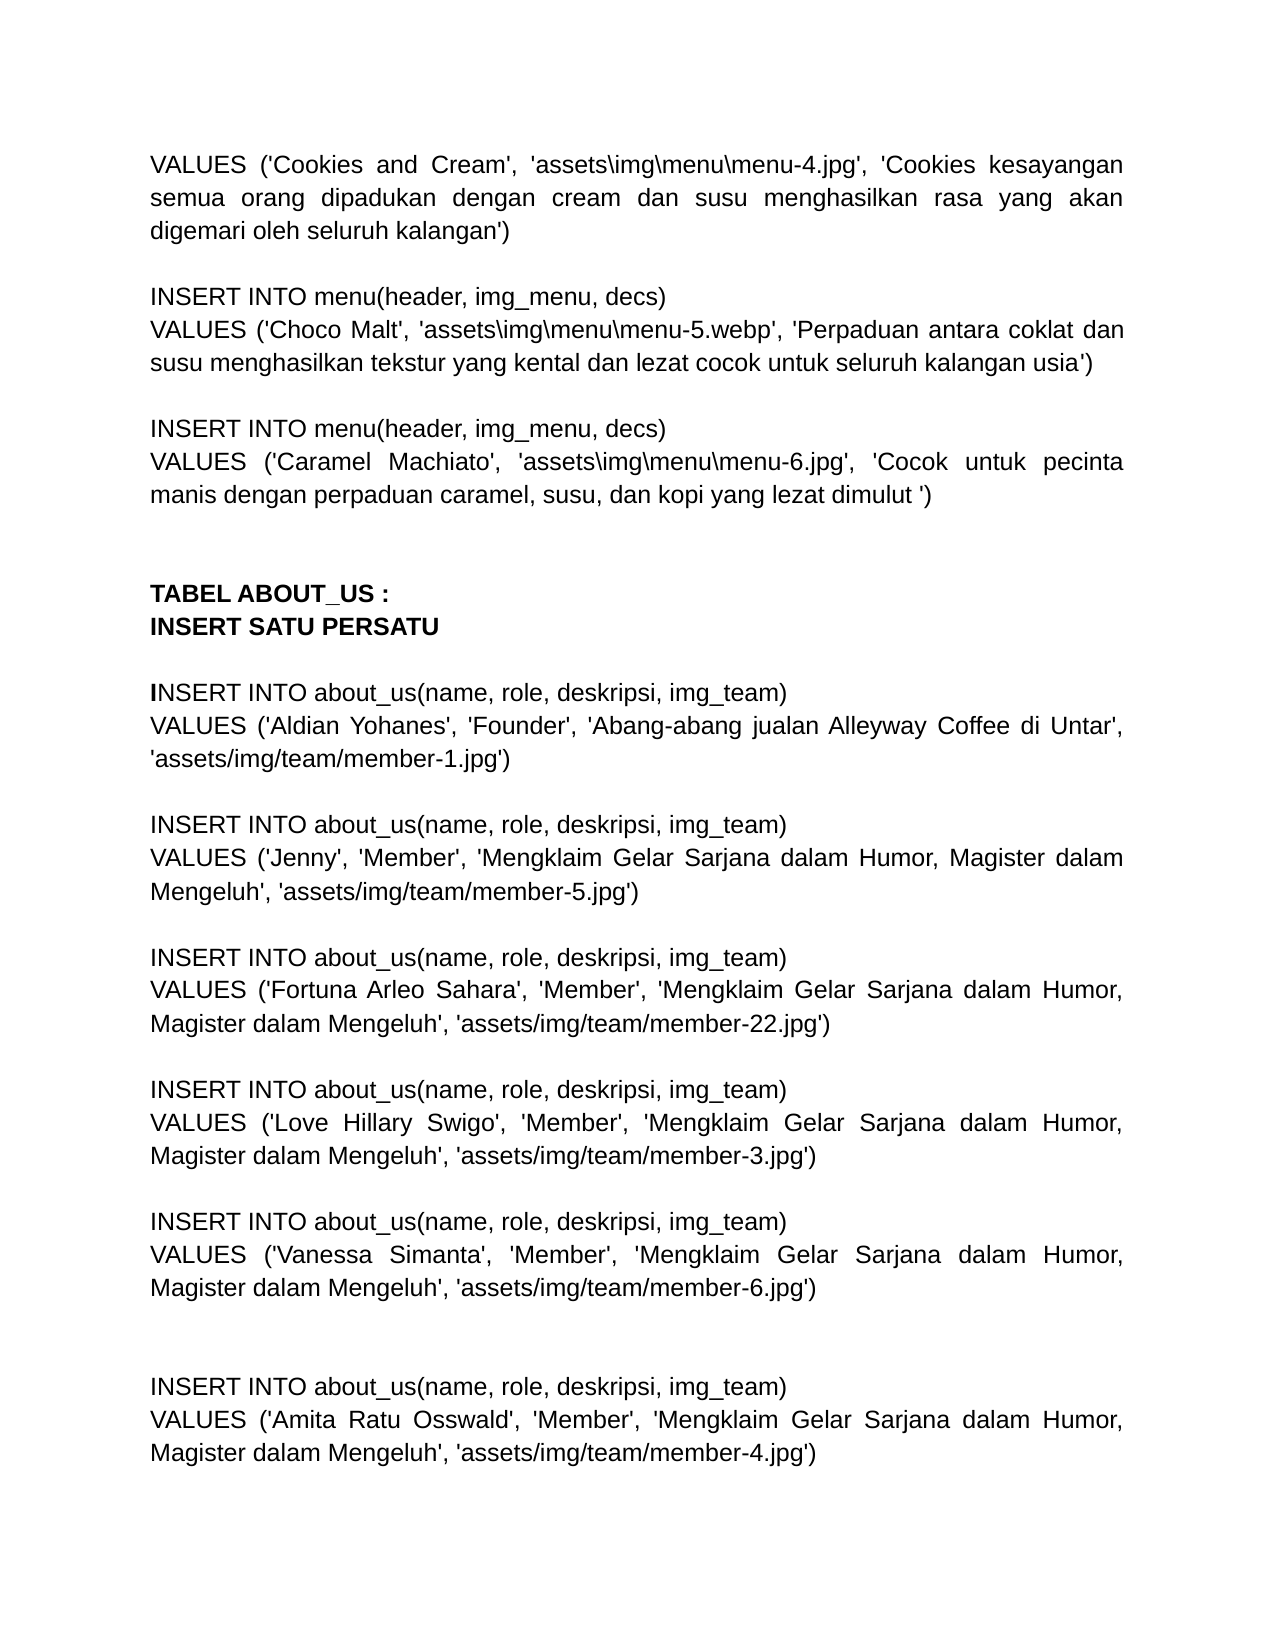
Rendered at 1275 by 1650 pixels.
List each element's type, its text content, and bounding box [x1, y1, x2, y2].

text INSERT INTO about_us(name, role, deskripsi, img_team) [150, 1074, 1125, 1103]
text INSERT INTO menu(header, img_menu, decs) [150, 414, 1125, 443]
text VALUES ('Aldian Yohanes', 'Founder', 'Abang-abang jualan Alleyway Coffee di Untar', 'assets/img/team/member-1.jpg') [150, 711, 1125, 773]
text VALUES ('Jenny', 'Member', 'Mengklaim Gelar Sarjana dalam Humor, Magister dalam Mengeluh', 'assets/img/team/member-5.jpg') [150, 843, 1125, 905]
text VALUES ('Vanessa Simanta', 'Member', 'Mengklaim Gelar Sarjana dalam Humor, Magister dalam Mengeluh', 'assets/img/team/member-6.jpg') [150, 1240, 1125, 1301]
text INSERT INTO about_us(name, role, deskripsi, img_team) [150, 1207, 1125, 1235]
text VALUES ('Fortuna Arleo Sahara', 'Member', 'Mengklaim Gelar Sarjana dalam Humor, Magister dalam Mengeluh', 'assets/img/team/member-22.jpg') [150, 976, 1125, 1037]
text INSERT INTO menu(header, img_menu, decs) [150, 282, 1125, 311]
text INSERT INTO about_us(name, role, deskripsi, img_team) [150, 1372, 1125, 1401]
text VALUES ('Choco Malt', 'assets\img\menu\menu-5.webp', 'Perpaduan antara coklat dan susu menghasilkan tekstur yang kental dan lezat cocok untuk seluruh kalangan usia') [150, 315, 1125, 377]
text INSERT INTO about_us(name, role, deskripsi, img_team) [150, 810, 1125, 839]
text INSERT INTO about_us(name, role, deskripsi, img_team) [150, 678, 1125, 707]
text INSERT SATU PERSATU [150, 612, 1125, 641]
text VALUES ('Amita Ratu Osswald', 'Member', 'Mengklaim Gelar Sarjana dalam Humor, Magister dalam Mengeluh', 'assets/img/team/member-4.jpg') [150, 1405, 1125, 1467]
text INSERT INTO about_us(name, role, deskripsi, img_team) [150, 942, 1125, 971]
text VALUES ('Caramel Machiato', 'assets\img\menu\menu-6.jpg', 'Cocok untuk pecinta manis dengan perpaduan caramel, susu, dan kopi yang lezat dimulut ') [150, 447, 1125, 509]
text VALUES ('Love Hillary Swigo', 'Member', 'Mengklaim Gelar Sarjana dalam Humor, Magister dalam Mengeluh', 'assets/img/team/member-3.jpg') [150, 1108, 1125, 1169]
text TABEL ABOUT_US : [150, 579, 1125, 608]
